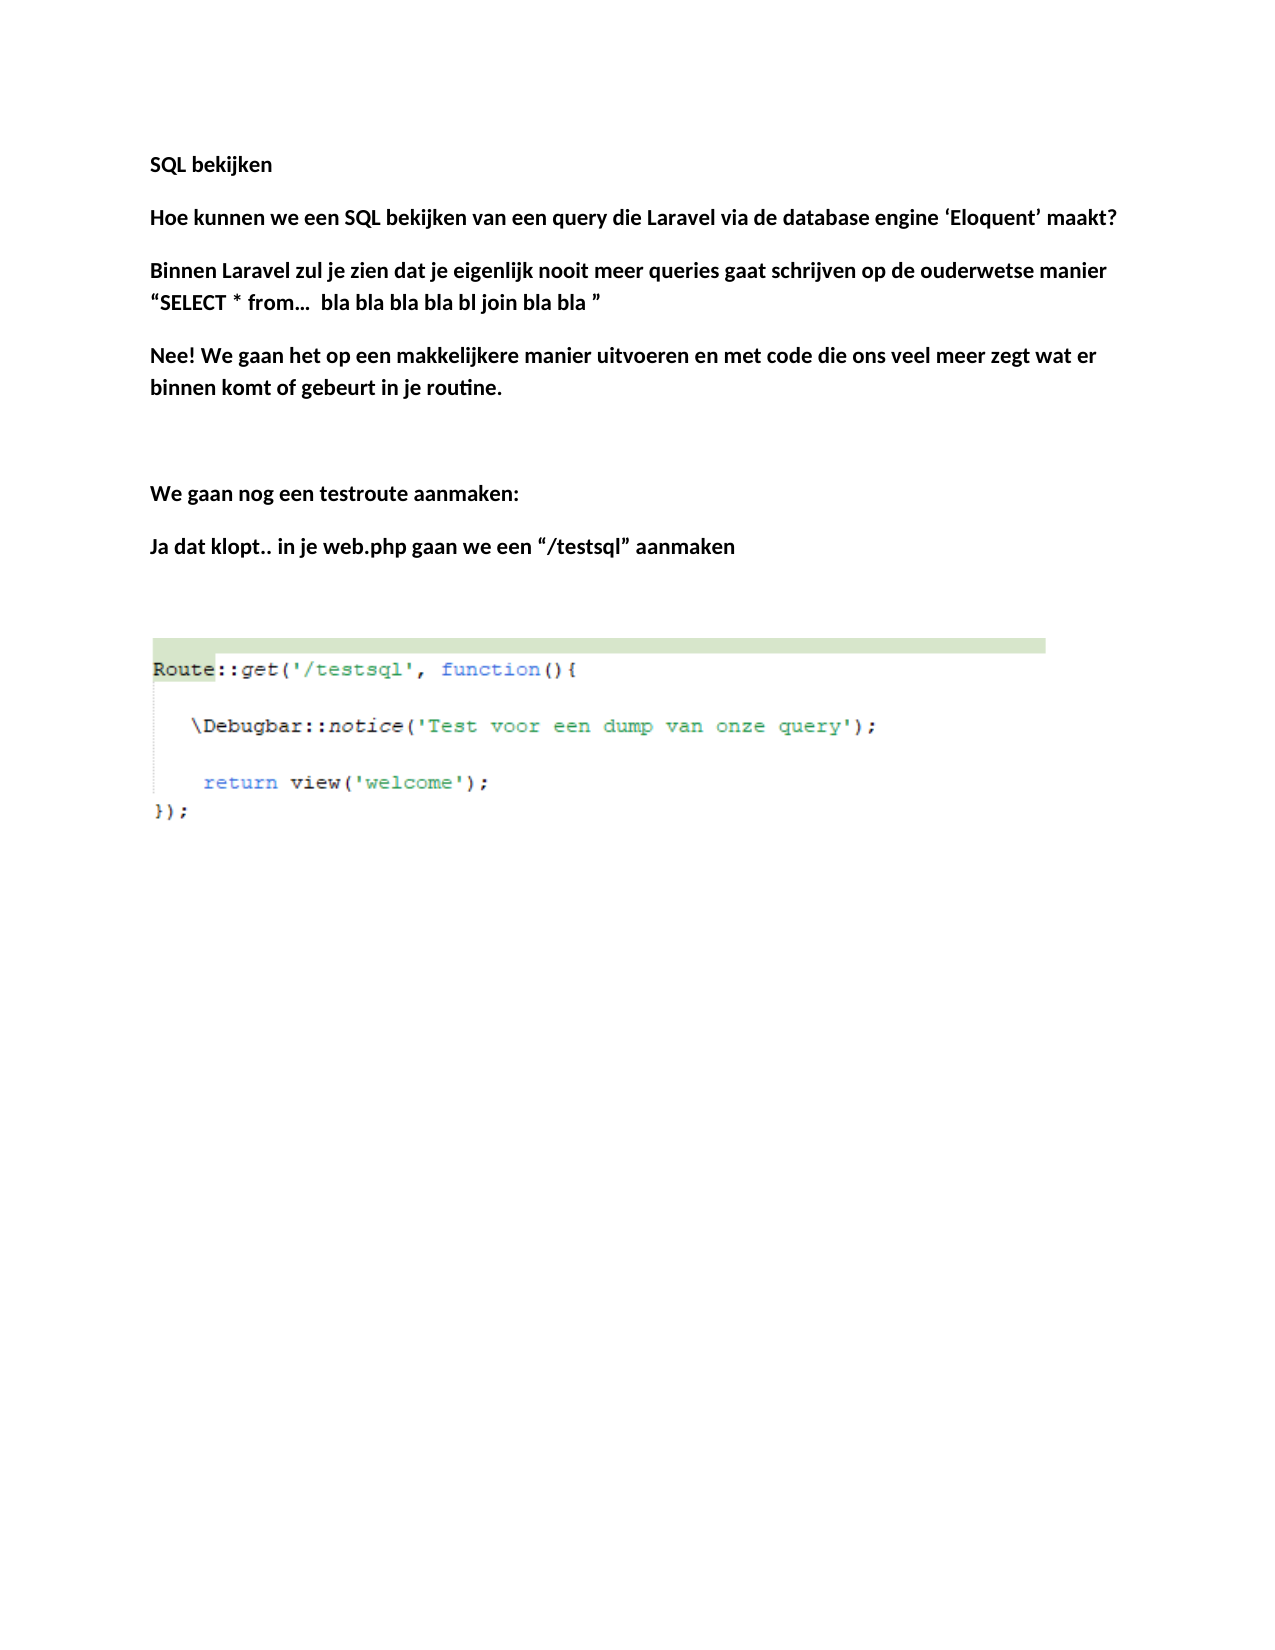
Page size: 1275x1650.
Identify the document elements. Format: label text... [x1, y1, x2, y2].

text Nee! We gaan het op een makkelijkere manier uitvoeren en met code die ons veel meer zegt wat er binnen komt of gebeurt in je routine. [150, 341, 1125, 401]
text SQL bekijken [150, 150, 1125, 178]
picture [150, 638, 1046, 880]
text We gaan nog een testroute aanmaken: [150, 479, 1125, 507]
text Hoe kunnen we een SQL bekijken van een query die Laravel via de database engine ‘Eloquent’ maakt? [150, 203, 1125, 231]
text Binnen Laravel zul je zien dat je eigenlijk nooit meer queries gaat schrijven op de ouderwetse manier “SELECT * from… bla bla bla bla bl join bla bla ” [150, 256, 1125, 316]
text Ja dat klopt.. in je web.php gaan we een “/testsql” aanmaken [150, 532, 1125, 561]
